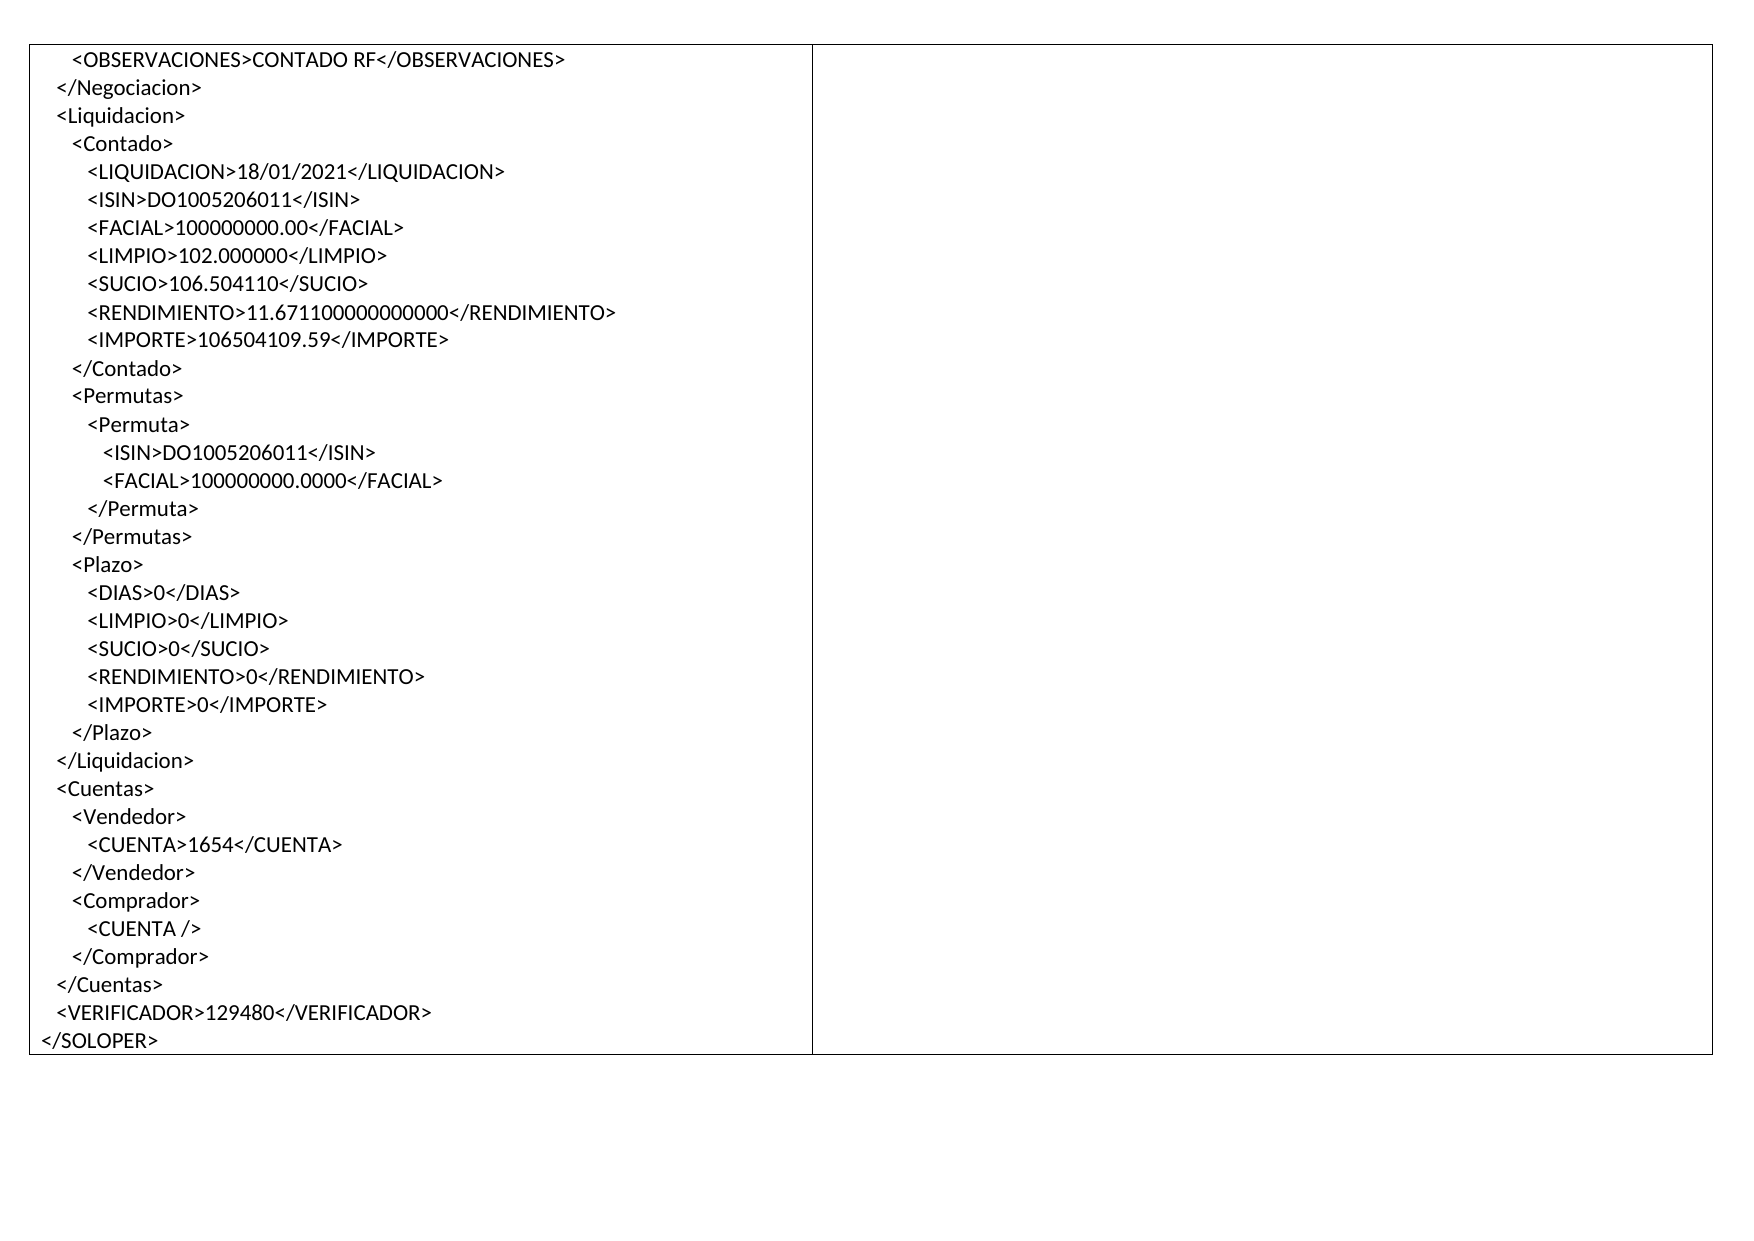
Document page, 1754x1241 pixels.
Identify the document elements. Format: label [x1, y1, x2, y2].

table_cell [813, 45, 1712, 1054]
table_cell [30, 45, 812, 1054]
